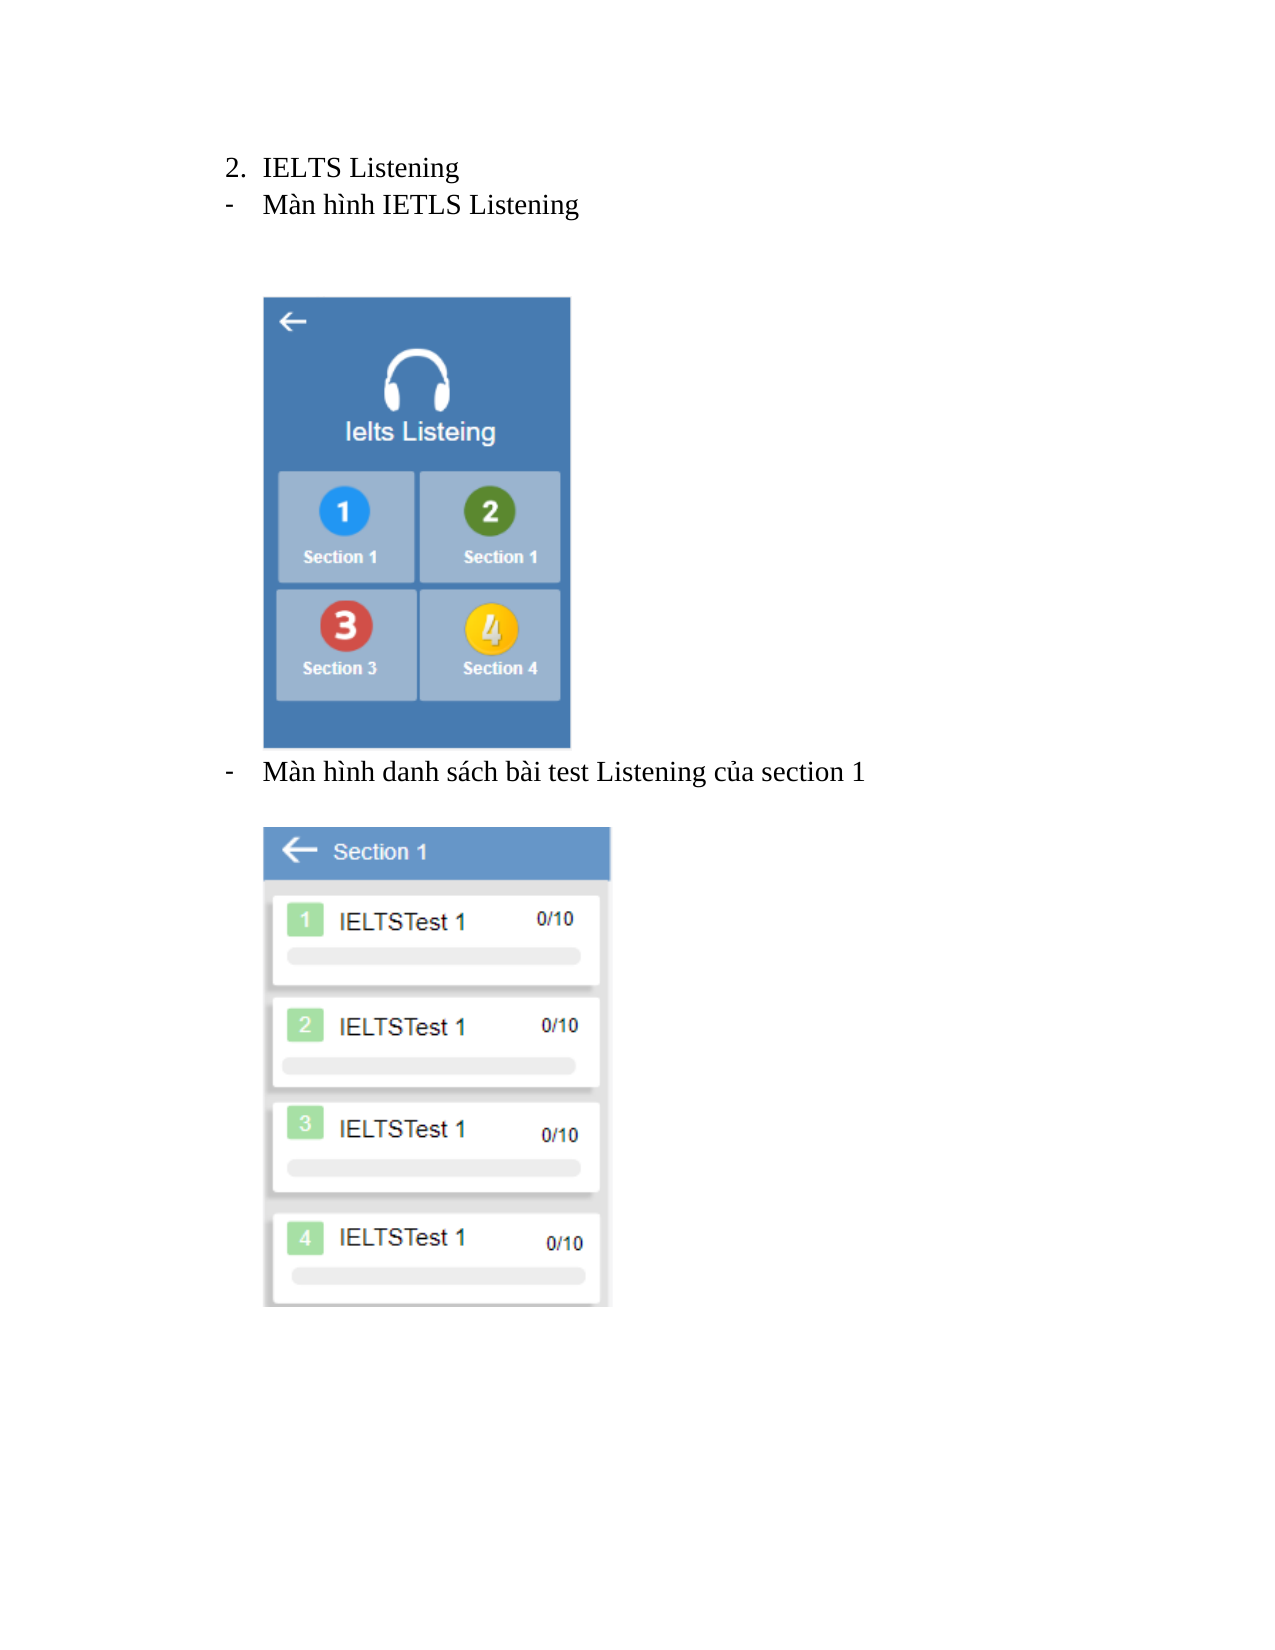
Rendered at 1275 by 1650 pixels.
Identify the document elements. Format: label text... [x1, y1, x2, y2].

list IELTS Listening [225, 150, 1125, 183]
list Màn hình danh sách bài test Listening của section 1 [225, 753, 1125, 788]
list Màn hình IETLS Listening [225, 186, 1125, 222]
picture [262, 296, 572, 751]
picture [262, 827, 613, 1307]
